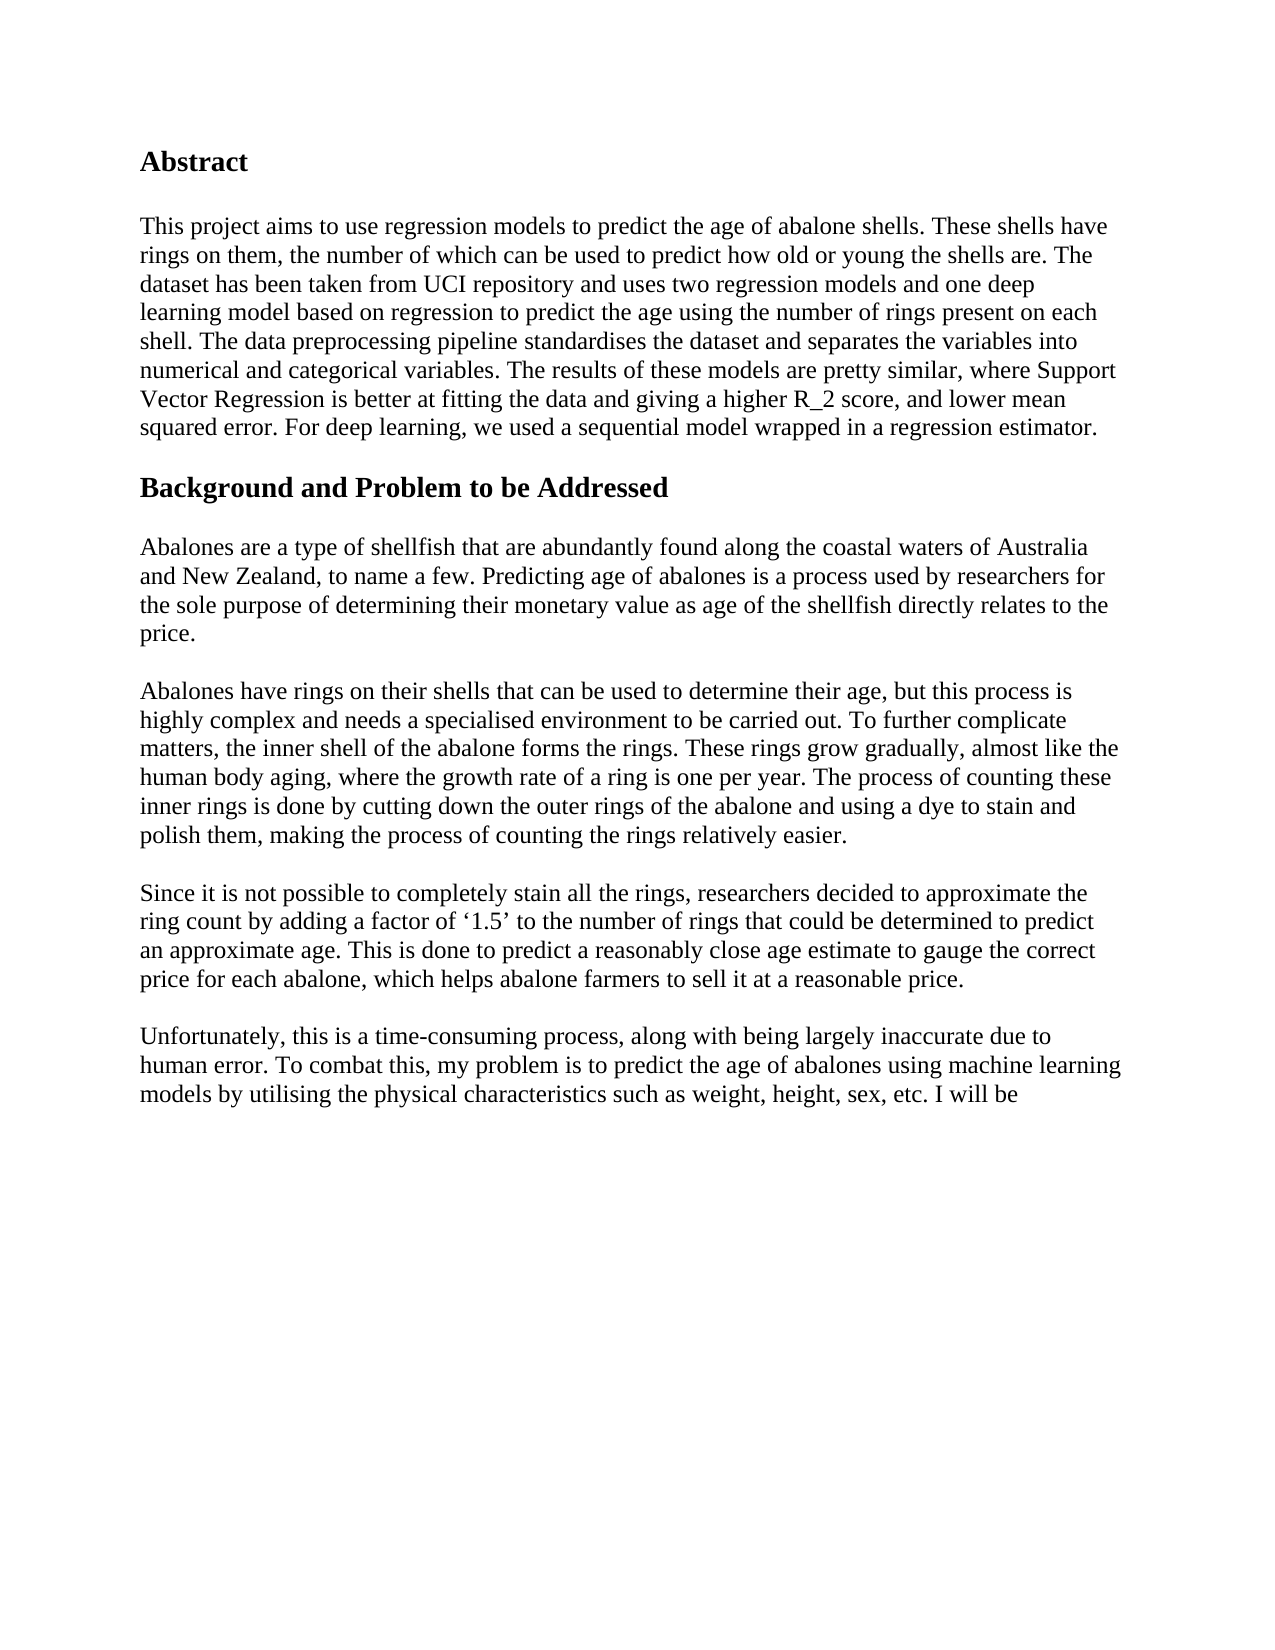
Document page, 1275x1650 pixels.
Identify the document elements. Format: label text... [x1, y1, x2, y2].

text This project aims to use regression models to predict the age of abalone shells. These shells have rings on them, the number of which can be used to predict how old or young the shells are. The dataset has been taken from UCI repository and uses two regression models and one deep learning model based on regression to predict the age using the number of rings present on each shell. The data preprocessing pipeline standardises the dataset and separates the variables into numerical and categorical variables. The results of these models are pretty similar, where Support Vector Regression is better at fitting the data and giving a higher R_2 score, and lower mean squared error. For deep learning, we used a sequential model wrapped in a regression estimator. [139, 211, 1121, 441]
subtitle Background and Problem to be Addressed [139, 470, 1275, 503]
subtitle Abstract [139, 144, 1275, 177]
text Unfortunately, this is a time-consuming process, along with being largely inaccurate due to human error. To combat this, my problem is to predict the age of abalones using machine learning models by utilising the physical characteristics such as weight, height, sex, etc. I will be [139, 1021, 1123, 1108]
text Since it is not possible to completely stain all the rings, researchers decided to approximate the ring count by adding a factor of ‘1.5’ to the number of rings that could be determined to predict an approximate age. This is done to predict a reasonably close age estimate to gauge the correct price for each abalone, which helps abalone farmers to sell it at a reasonable price. [139, 878, 1105, 993]
text Abalones are a type of shellfish that are abundantly found along the coastal waters of Australia and New Zealand, to name a few. Predicting age of abalones is a process used by researchers for the sole purpose of determining their monetary value as age of the shellfish directly relates to the price. [139, 532, 1123, 647]
text Abalones have rings on their shells that can be used to determine their age, but this process is highly complex and needs a specialised environment to be carried out. To further complicate matters, the inner shell of the abalone forms the rings. These rings grow gradually, almost like the human body aging, where the growth rate of a ring is one per year. The process of counting these inner rings is done by cutting down the outer rings of the abalone and using a dye to stain and polish them, making the process of counting the rings relatively easier. [139, 676, 1121, 848]
